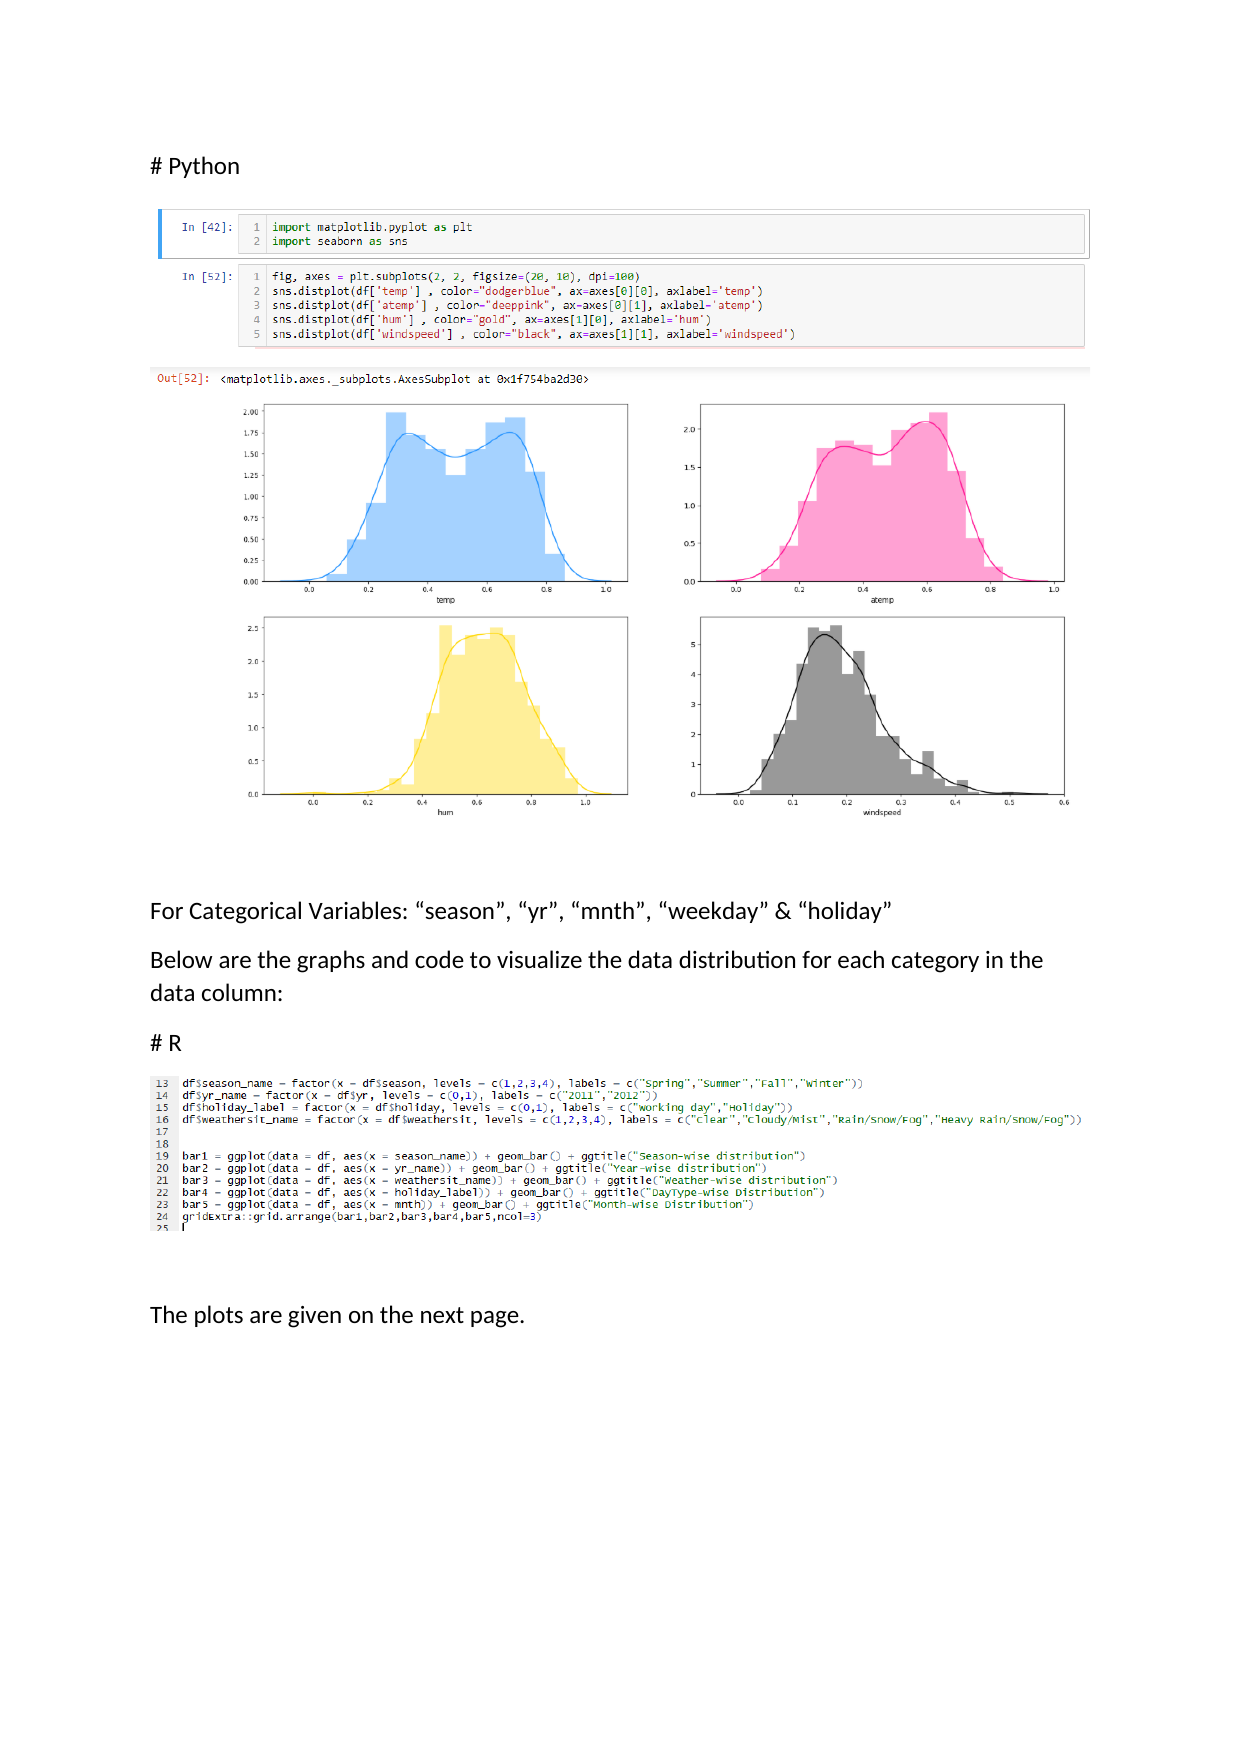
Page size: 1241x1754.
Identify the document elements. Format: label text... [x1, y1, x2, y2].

text Below are the graphs and code to visualize the data distribution for each category in the data column: [150, 945, 1090, 1008]
picture [150, 1076, 1091, 1231]
text The plots are given on the next page. [150, 1299, 1090, 1330]
picture [150, 199, 1091, 349]
text # R [150, 1027, 1090, 1058]
text For Categorical Variables: “season”, “yr”, “mnth”, “weekday” & “holiday” [150, 895, 1090, 926]
picture [150, 367, 1091, 827]
text # Python [150, 150, 1090, 181]
